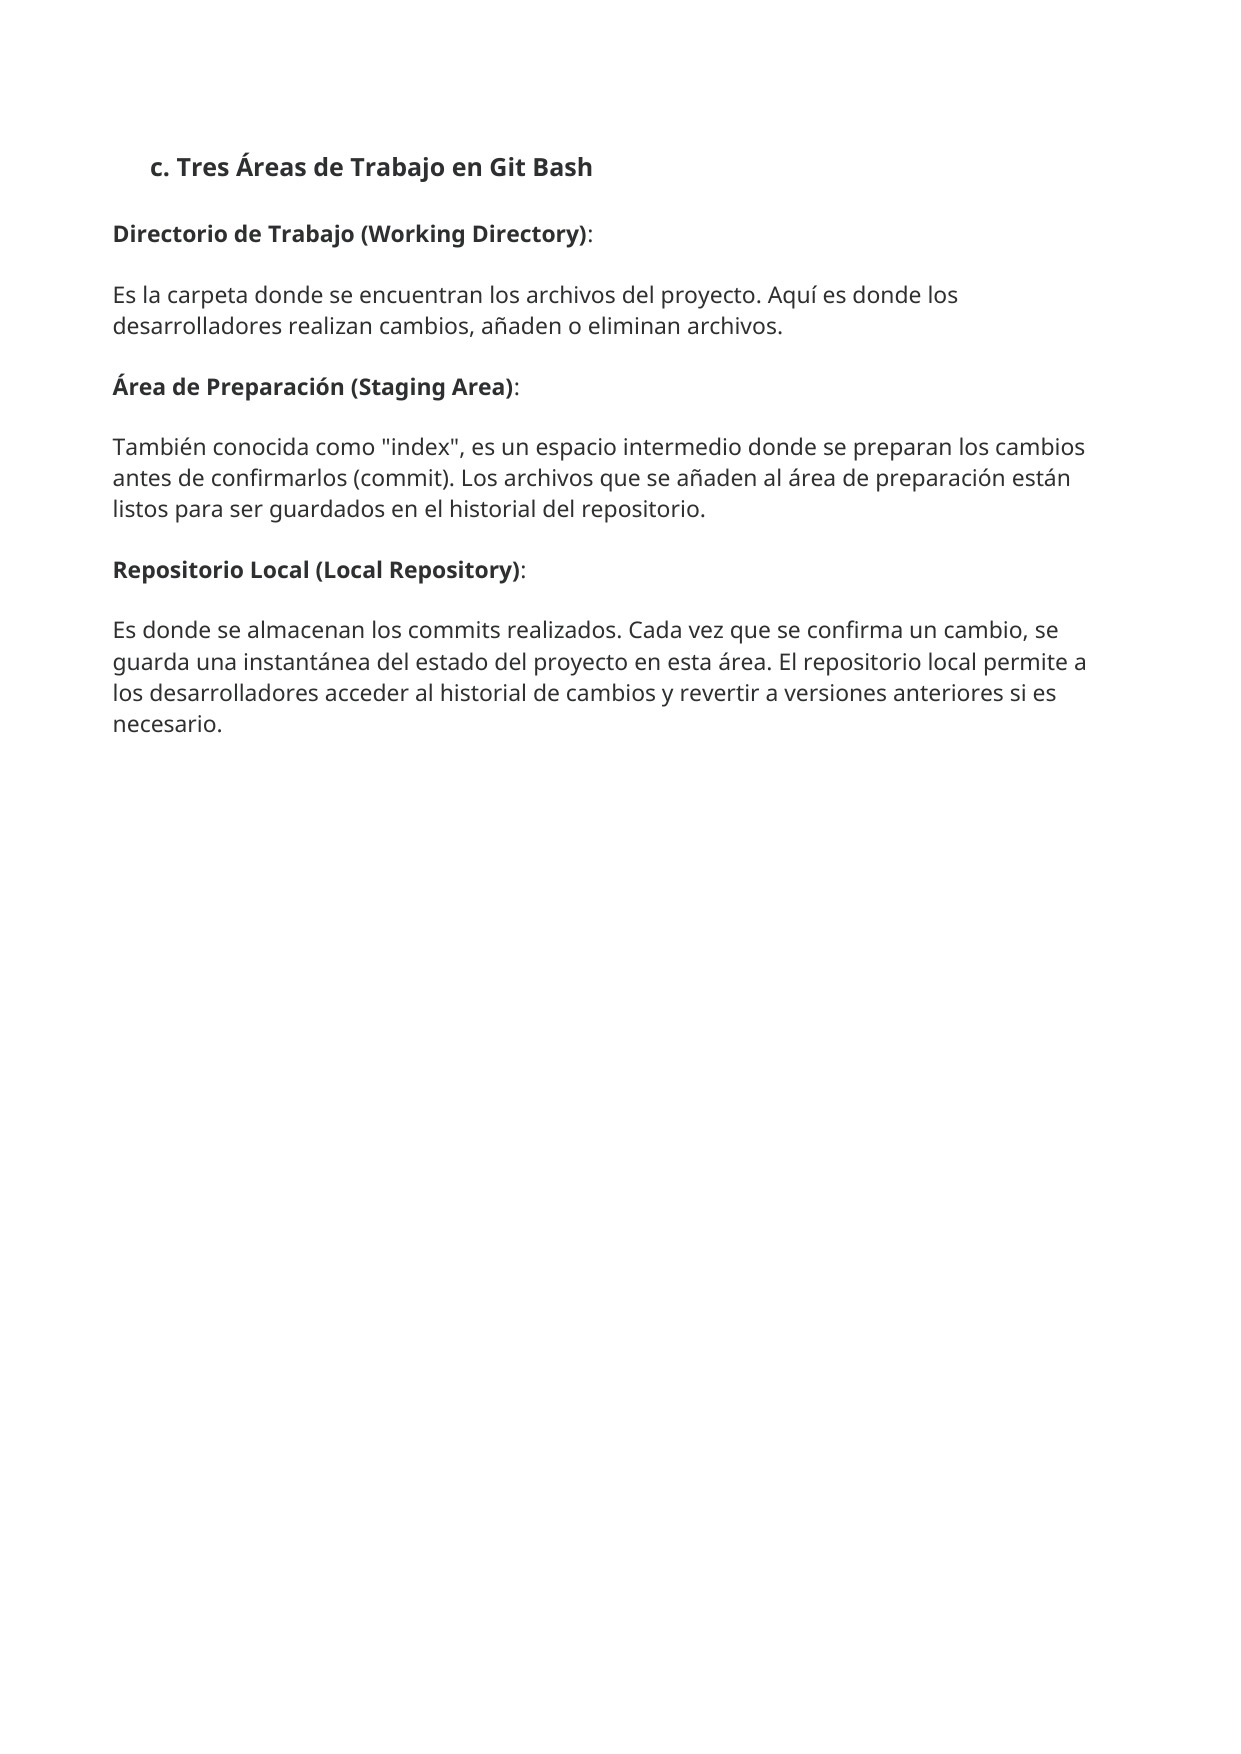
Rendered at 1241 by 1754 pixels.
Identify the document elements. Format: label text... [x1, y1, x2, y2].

text También conocida como "index", es un espacio intermedio donde se preparan los cambios antes de confirmarlos (commit). Los archivos que se añaden al área de preparación están listos para ser guardados en el historial del repositorio. [112, 431, 1090, 524]
text Área de Preparación (Staging Area): [112, 370, 1090, 402]
text Es la carpeta donde se encuentran los archivos del proyecto. Aquí es donde los desarrolladores realizan cambios, añaden o eliminan archivos. [112, 279, 1090, 341]
text Es donde se almacenan los commits realizados. Cada vez que se confirma un cambio, se guarda una instantánea del estado del proyecto en esta área. El repositorio local permite a los desarrolladores acceder al historial de cambios y revertir a versiones anteriores si es necesario. [112, 614, 1090, 739]
text Directorio de Trabajo (Working Directory): [112, 218, 1090, 249]
subtitle c. Tres Áreas de Trabajo en Git Bash [150, 150, 1090, 184]
text Repositorio Local (Local Repository): [112, 554, 1090, 585]
